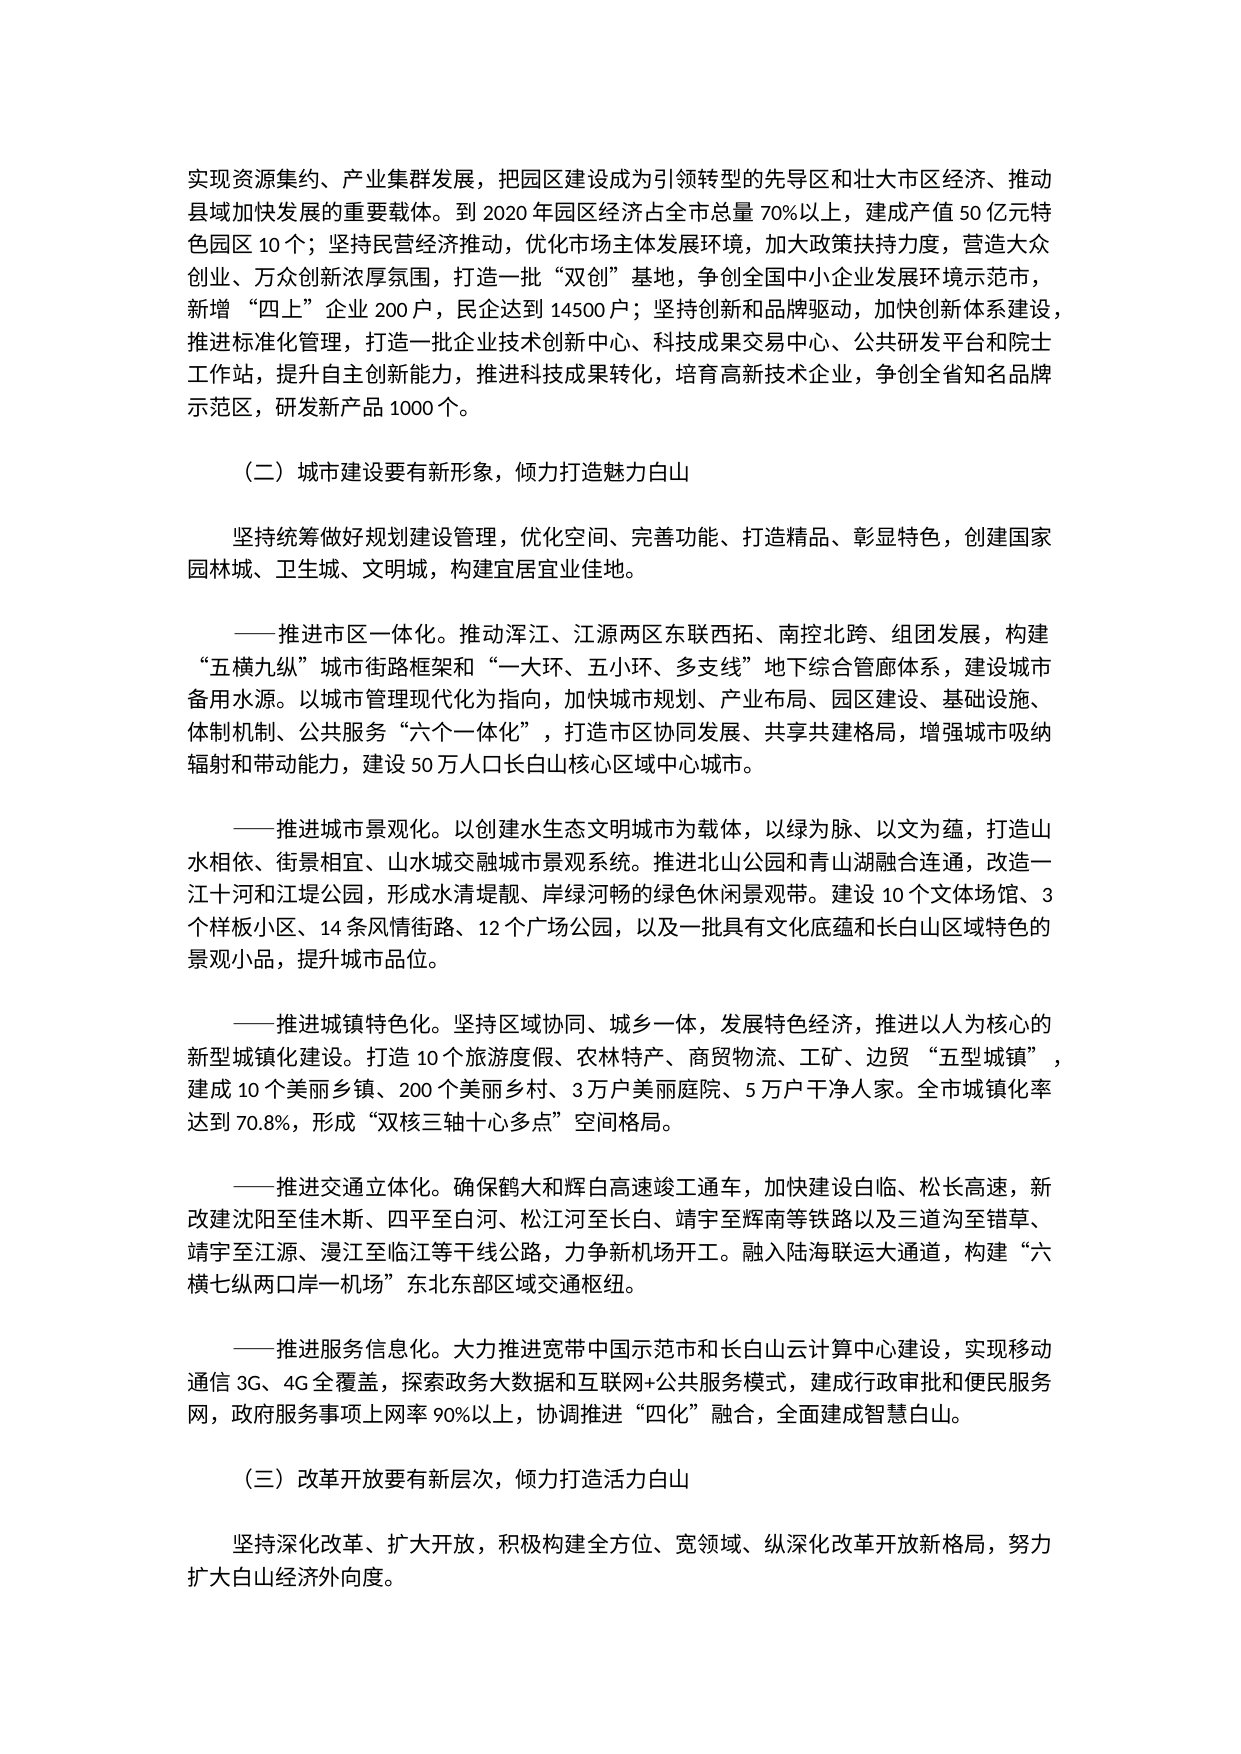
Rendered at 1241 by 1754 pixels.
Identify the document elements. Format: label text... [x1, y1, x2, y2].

text ——推进城市景观化。以创建水生态文明城市为载体，以绿为脉、以文为蕴，打造山水相依、街景相宜、山水城交融城市景观系统。推进北山公园和青山湖融合连通，改造一江十河和江堤公园，形成水清堤靓、岸绿河畅的绿色休闲景观带。建设10个文体场馆、3个样板小区、14条风情街路、12个广场公园，以及一批具有文化底蕴和长白山区域特色的景观小品，提升城市品位。 [187, 812, 1053, 974]
text ——推进市区一体化。推动浑江、江源两区东联西拓、南控北跨、组团发展，构建“五横九纵”城市街路框架和“一大环、五小环、多支线”地下综合管廊体系，建设城市备用水源。以城市管理现代化为指向，加快城市规划、产业布局、园区建设、基础设施、体制机制、公共服务“六个一体化”，打造市区协同发展、共享共建格局，增强城市吸纳、辐射和带动能力，建设50万人口长白山核心区域中心城市。 [187, 617, 1053, 779]
text （三）改革开放要有新层次，倾力打造活力白山 [187, 1462, 1053, 1494]
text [187, 162, 1053, 422]
text ——推进交通立体化。确保鹤大和辉白高速竣工通车，加快建设白临、松长高速，新改建沈阳至佳木斯、四平至白河、松江河至长白、靖宇至辉南等铁路以及三道沟至错草、靖宇至江源、漫江至临江等干线公路，力争新机场开工。融入陆海联运大通道，构建“六横七纵两口岸一机场”东北东部区域交通枢纽。 [187, 1169, 1053, 1299]
text 坚持深化改革、扩大开放，积极构建全方位、宽领域、纵深化改革开放新格局，努力扩大白山经济外向度。 [187, 1527, 1053, 1592]
text 坚持统筹做好规划建设管理，优化空间、完善功能、打造精品、彰显特色，创建国家园林城、卫生城、文明城，构建宜居宜业佳地。 [187, 519, 1053, 584]
text （二）城市建设要有新形象，倾力打造魅力白山 [187, 454, 1053, 487]
text ——推进城镇特色化。坚持区域协同、城乡一体，发展特色经济，推进以人为核心的新型城镇化建设。打造10个旅游度假、农林特产、商贸物流、工矿、边贸 “五型城镇”，建成10个美丽乡镇、200个美丽乡村、3万户美丽庭院、5万户干净人家。全市城镇化率达到70.8%，形成“双核三轴十心多点”空间格局。 [187, 1007, 1053, 1137]
text ——推进服务信息化。大力推进宽带中国示范市和长白山云计算中心建设，实现移动通信3G、4G全覆盖，探索政务大数据和互联网+公共服务模式，建成行政审批和便民服务网，政府服务事项上网率90%以上，协调推进“四化”融合，全面建成智慧白山。 [187, 1332, 1053, 1429]
